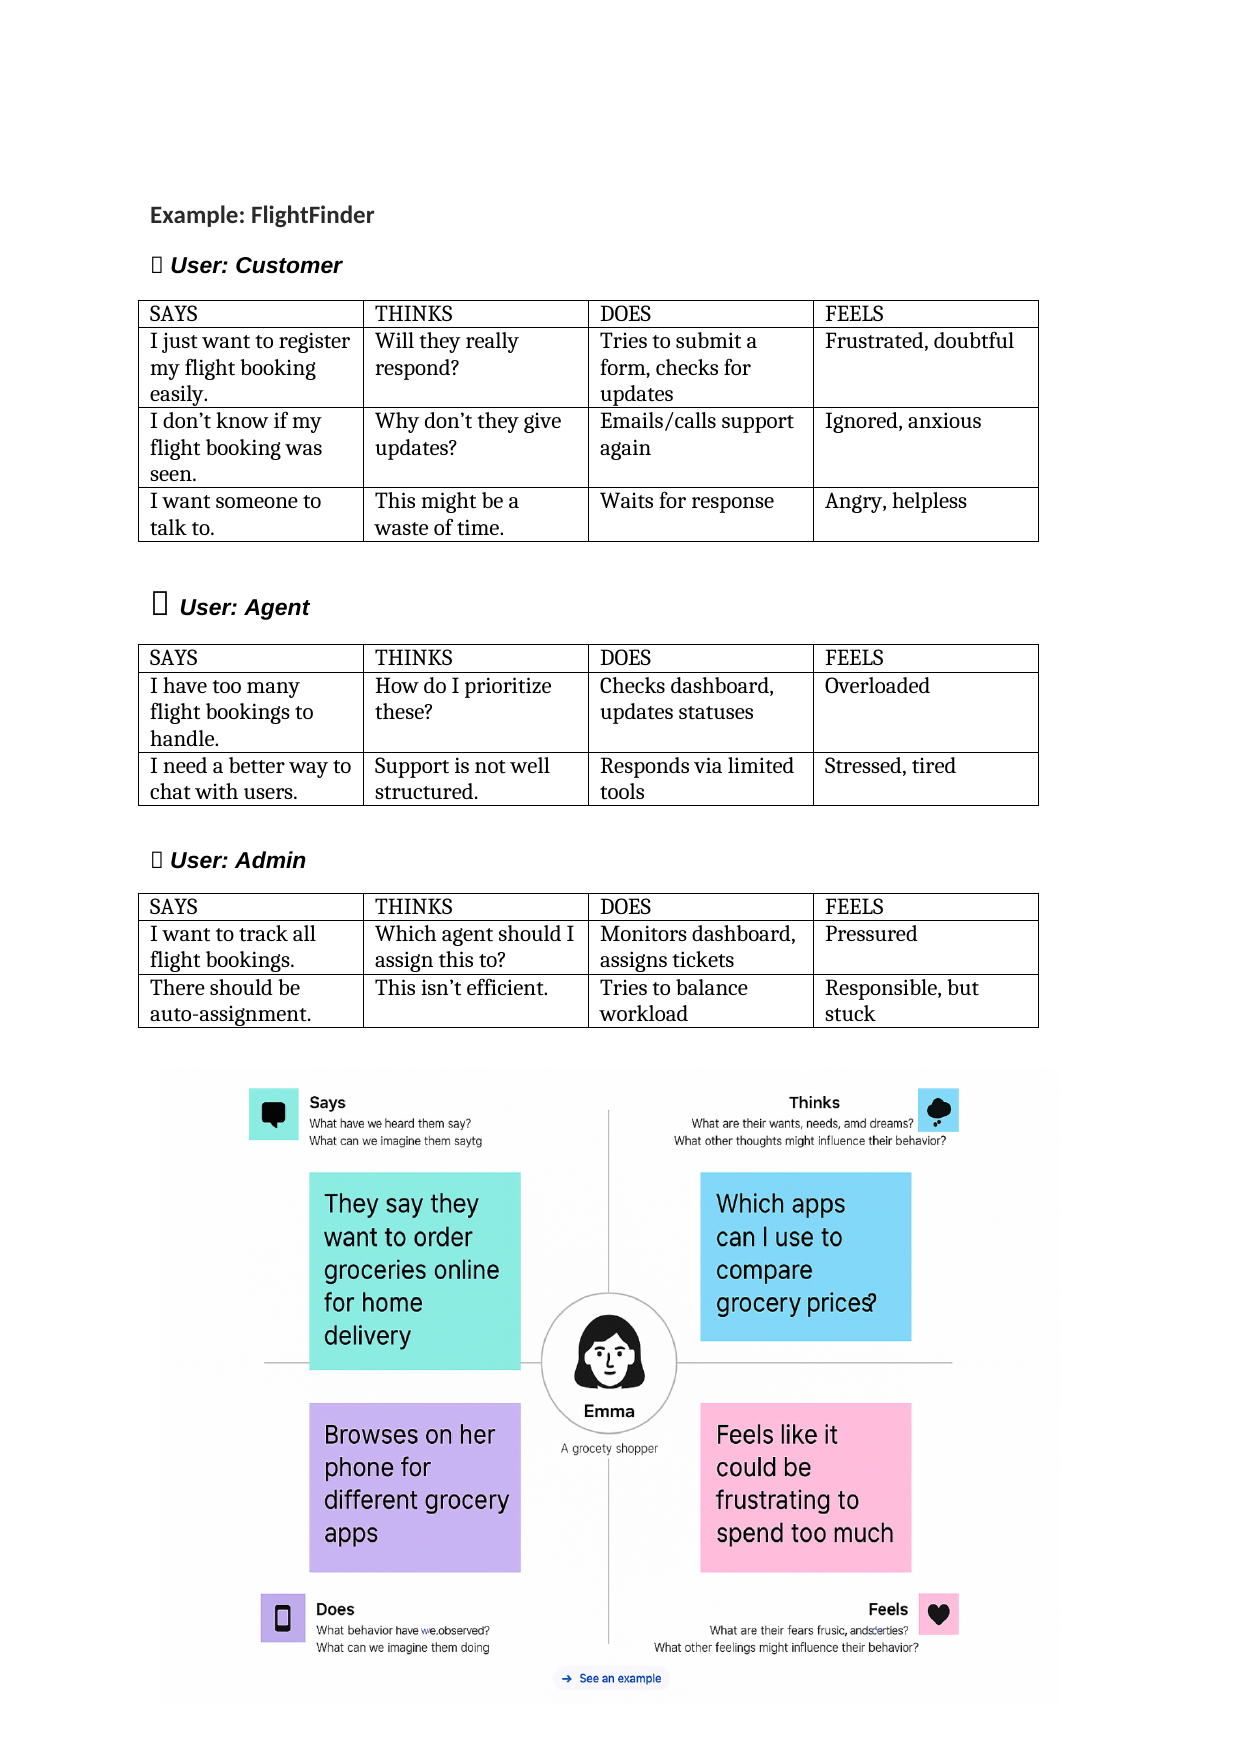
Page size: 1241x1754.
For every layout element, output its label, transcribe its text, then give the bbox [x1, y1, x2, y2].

table_cell Emails/calls support again [589, 408, 813, 487]
table_cell Waits for response [589, 488, 813, 541]
table_cell This isn’t efficient. [364, 975, 588, 1027]
subtitle 🧠 User: Agent [150, 579, 1090, 625]
table_header DOES [589, 645, 813, 672]
table_cell Responsible, but stuck [814, 975, 1038, 1027]
table_header THINKS [364, 301, 588, 327]
table_cell I want someone to talk to. [139, 488, 363, 541]
table_header FEELS [814, 645, 1038, 672]
table_header THINKS [364, 645, 588, 672]
table_header DOES [589, 301, 813, 327]
picture [159, 1069, 1060, 1704]
table_cell There should be auto-assignment. [139, 975, 363, 1027]
table_cell Tries to balance workload [589, 975, 813, 1027]
table_cell I need a better way to chat with users. [139, 753, 363, 805]
table_cell Pressured [814, 921, 1038, 973]
table_cell Will they really respond? [364, 328, 588, 407]
table_cell I want to track all flight bookings. [139, 921, 363, 973]
table_cell This might be a waste of time. [364, 488, 588, 541]
table_cell I have too many flight bookings to handle. [139, 673, 363, 752]
table_cell How do I prioritize these? [364, 673, 588, 752]
table_header FEELS [814, 894, 1038, 920]
text Example: FlightFinder [150, 199, 1090, 230]
table_cell Stressed, tired [814, 753, 1038, 805]
table_cell Frustrated, doubtful [814, 328, 1038, 407]
table_header THINKS [364, 894, 588, 920]
table_cell I don’t know if my flight booking was seen. [139, 408, 363, 487]
table_cell Ignored, anxious [814, 408, 1038, 487]
table_cell I just want to register my flight booking easily. [139, 328, 363, 407]
table_cell Monitors dashboard, assigns tickets [589, 921, 813, 973]
table_header SAYS [139, 894, 363, 920]
table_cell Tries to submit a form, checks for updates [589, 328, 813, 407]
table_header SAYS [139, 301, 363, 327]
table_cell Checks dashboard, updates statuses [589, 673, 813, 752]
table_cell Support is not well structured. [364, 753, 588, 805]
table_header SAYS [139, 645, 363, 672]
table_cell Why don’t they give updates? [364, 408, 588, 487]
table_header FEELS [814, 301, 1038, 327]
subtitle 🧠 User: Admin [150, 844, 1090, 875]
table_cell Overloaded [814, 673, 1038, 752]
table_cell Which agent should I assign this to? [364, 921, 588, 973]
table_cell Responds via limited tools [589, 753, 813, 805]
table_header DOES [589, 894, 813, 920]
text 🧠 User: Customer [150, 249, 1090, 280]
table_cell Angry, helpless [814, 488, 1038, 541]
